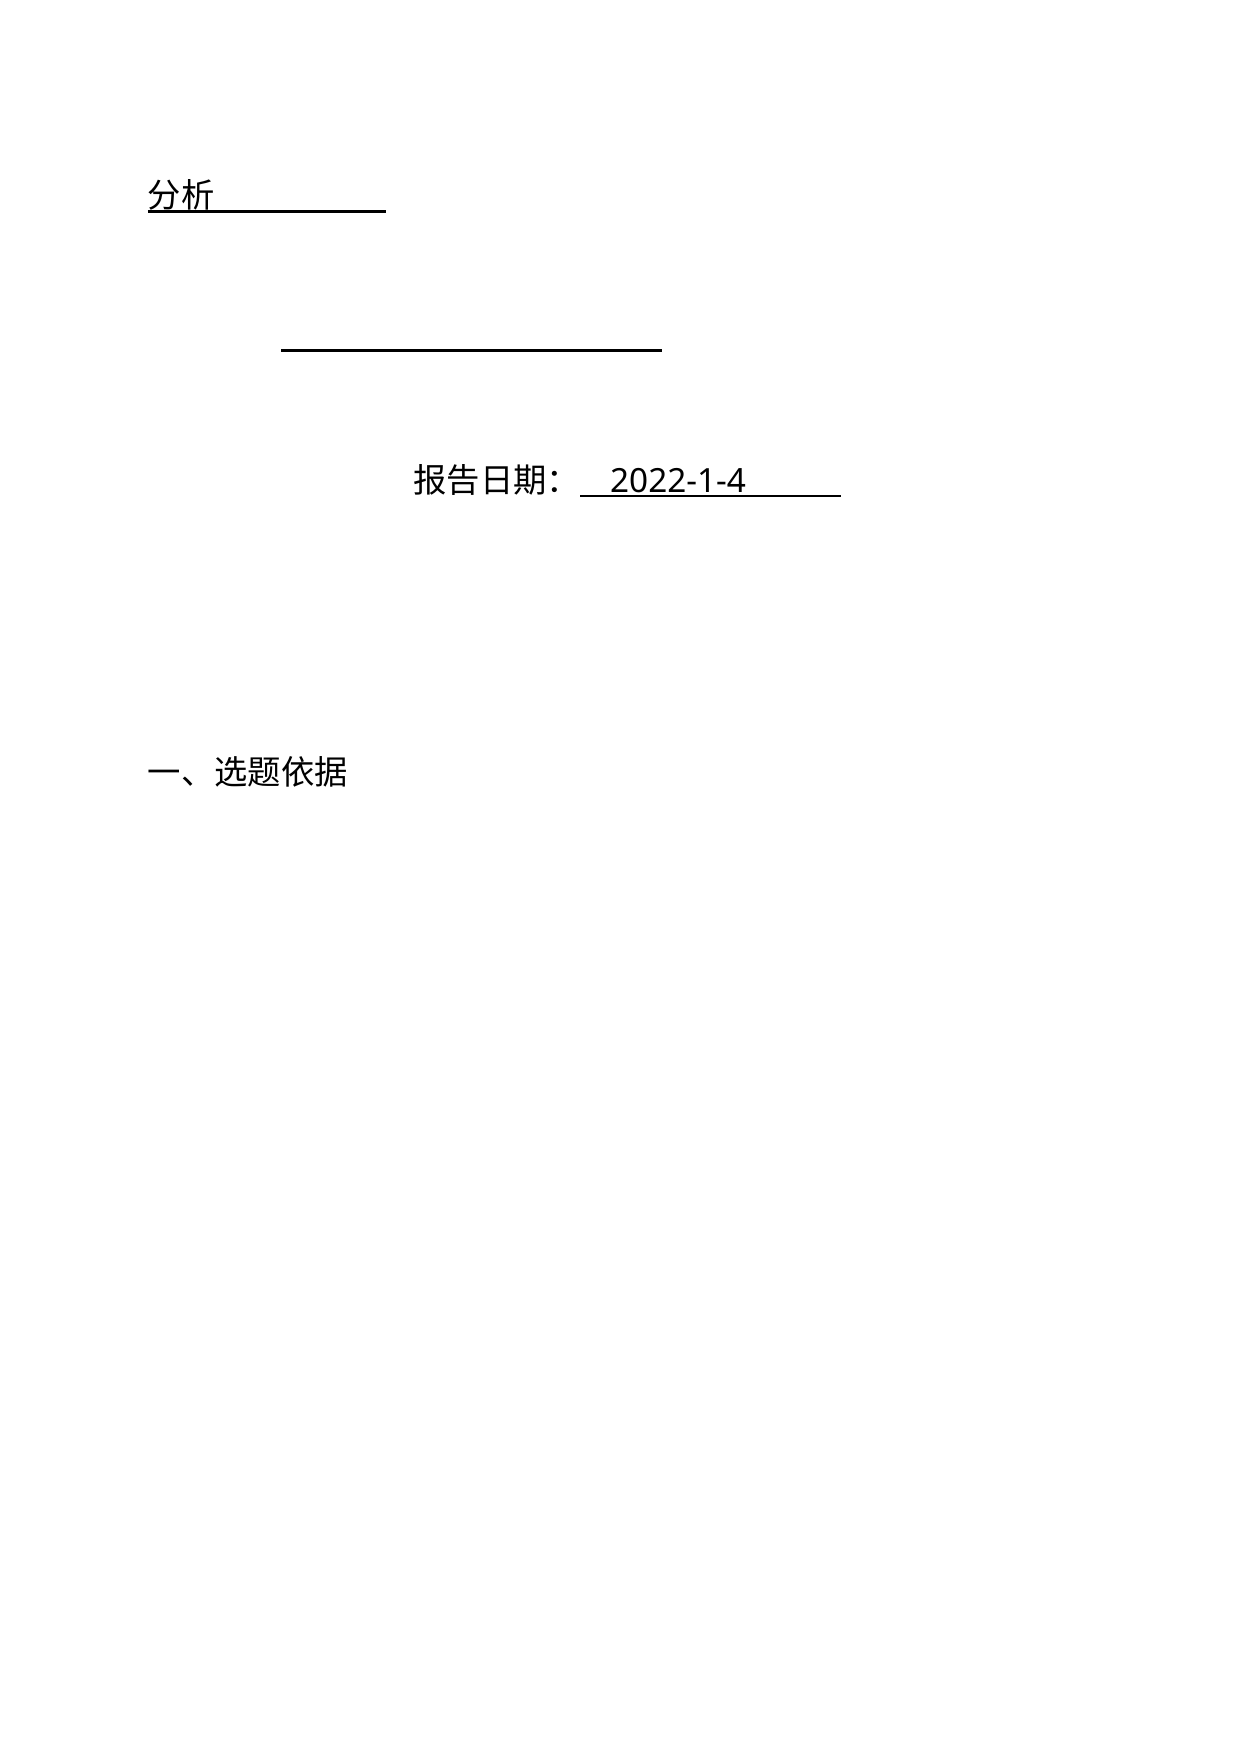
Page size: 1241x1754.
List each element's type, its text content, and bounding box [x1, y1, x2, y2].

text 报告日期： 2022-1-4 [148, 445, 1122, 510]
text 一、选题依据 [148, 737, 1122, 802]
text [148, 161, 1122, 226]
